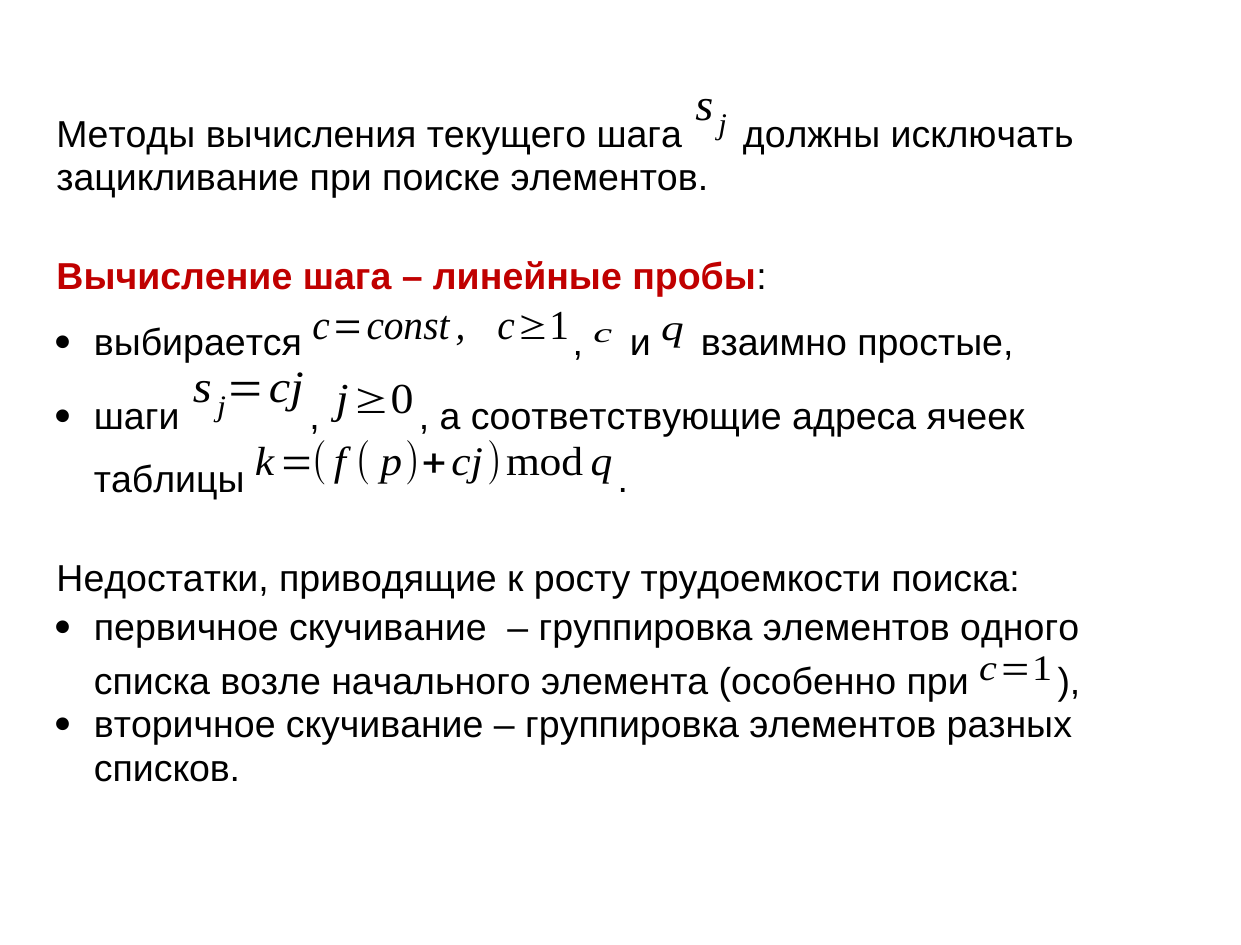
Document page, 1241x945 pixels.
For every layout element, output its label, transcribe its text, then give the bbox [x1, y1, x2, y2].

list вторичное скучивание – группировка элементов разных списков. [56, 703, 1175, 789]
list первичное скучивание – группировка элементов одного списка возле начального элемента (особенно при ), [56, 606, 1175, 703]
text Вычисление шага – линейные пробы: [56, 254, 1175, 297]
text Недостатки, приводящие к росту трудоемкости поиска: [56, 556, 1175, 599]
text Методы вычисления текущего шага должны исключать зацикливание при поиске элементов. [56, 81, 1175, 198]
list шаги , , а соответствующие адреса ячеек таблицы . [56, 363, 1175, 501]
list выбирается , и взаимно простые, [56, 303, 1175, 363]
